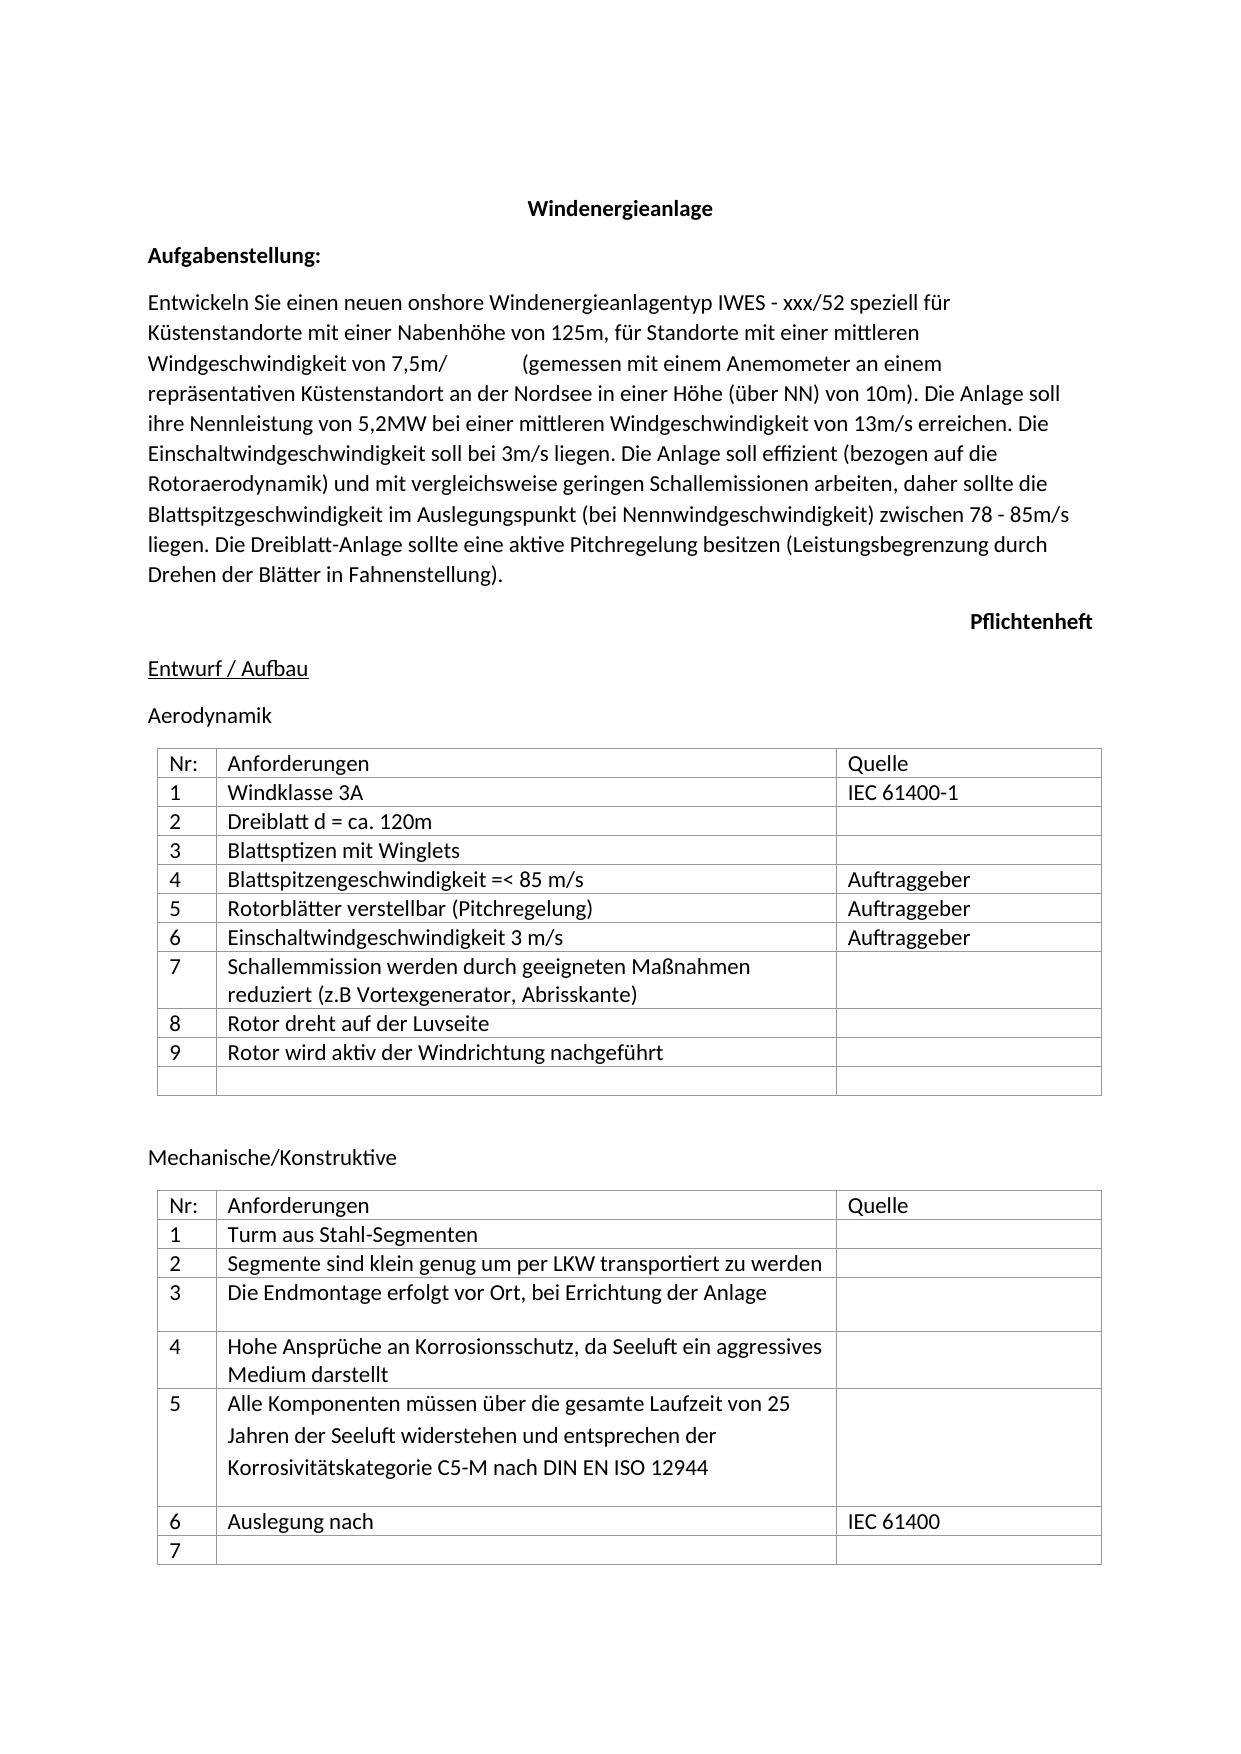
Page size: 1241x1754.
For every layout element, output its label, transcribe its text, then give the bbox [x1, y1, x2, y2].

table_cell [158, 1067, 216, 1095]
table_header Quelle [837, 749, 1101, 777]
table_cell 3 [158, 1278, 216, 1331]
table_cell Blattsptizen mit Winglets [217, 836, 836, 864]
table_header Anforderungen [217, 749, 836, 777]
table_header Anforderungen [217, 1191, 836, 1219]
table_cell [837, 1009, 1101, 1037]
table_cell [837, 1332, 1101, 1388]
text Aerodynamik [148, 701, 1093, 729]
table_cell [837, 836, 1101, 864]
table_header Quelle [837, 1191, 1101, 1219]
table_cell [837, 1389, 1101, 1506]
table_cell 2 [158, 1249, 216, 1277]
table_cell Rotor wird aktiv der Windrichtung nachgeführt [217, 1038, 836, 1066]
table_cell [837, 1067, 1101, 1095]
table_cell Windklasse 3A [217, 778, 836, 806]
table_cell 3 [158, 836, 216, 864]
table_cell 4 [158, 865, 216, 893]
table_cell 5 [158, 1389, 216, 1506]
table_cell 6 [158, 1507, 216, 1535]
table_cell [217, 1067, 836, 1095]
table_cell [837, 952, 1101, 1008]
table_cell 2 [158, 807, 216, 835]
table_cell IEC 61400-1 [837, 778, 1101, 806]
table_cell [837, 1278, 1101, 1331]
table_cell [837, 807, 1101, 835]
table_cell Auftraggeber [837, 923, 1101, 951]
table_cell Auftraggeber [837, 865, 1101, 893]
table_cell 4 [158, 1332, 216, 1388]
table_cell Schallemmission werden durch geeigneten Maßnahmen reduziert (z.B Vortexgenerator, Abrisskante) [217, 952, 836, 1008]
table_cell Hohe Ansprüche an Korrosionsschutz, da Seeluft ein aggressives Medium darstellt [217, 1332, 836, 1388]
text Mechanische/Konstruktive [148, 1143, 1093, 1171]
table_header Nr: [158, 1191, 216, 1219]
text Windenergieanlage [148, 194, 1093, 222]
text Pflichtenheft [148, 607, 1093, 635]
table_cell Die Endmontage erfolgt vor Ort, bei Errichtung der Anlage [217, 1278, 836, 1331]
table_cell Segmente sind klein genug um per LKW transportiert zu werden [217, 1249, 836, 1277]
table_cell Alle Komponenten müssen über die gesamte Laufzeit von 25 Jahren der Seeluft widerstehen und entsprechen der Korrosivitätskategorie C5-M nach DIN EN ISO 12944 [217, 1389, 836, 1506]
table_cell [837, 1220, 1101, 1248]
table_cell [217, 1536, 836, 1564]
table_header Nr: [158, 749, 216, 777]
table_cell 1 [158, 778, 216, 806]
table_cell 5 [158, 894, 216, 922]
table_cell Rotorblätter verstellbar (Pitchregelung) [217, 894, 836, 922]
table_cell 1 [158, 1220, 216, 1248]
table_cell IEC 61400 [837, 1507, 1101, 1535]
table_cell Turm aus Stahl-Segmenten [217, 1220, 836, 1248]
table_cell 8 [158, 1009, 216, 1037]
table_cell 7 [158, 1536, 216, 1564]
text Entwurf / Aufbau [148, 654, 1093, 682]
table_cell Auftraggeber [837, 894, 1101, 922]
table_cell Auslegung nach [217, 1507, 836, 1535]
table_cell 6 [158, 923, 216, 951]
table_cell Blattspitzengeschwindigkeit =< 85 m/s [217, 865, 836, 893]
text Aufgabenstellung: [148, 241, 1093, 269]
text Entwickeln Sie einen neuen onshore Windenergieanlagentyp IWES - xxx/52 speziell für Küstenstandorte mit einer Nabenhöhe von 125m, für Standorte mit einer mittleren Windgeschwindigkeit von 7,5m/ (gemessen mit einem Anemometer an einem repräsentativen Küstenstandort an der Nordsee in einer Höhe (über NN) von 10m). Die Anlage soll ihre Nennleistung von 5,2MW bei einer mittleren Windgeschwindigkeit von 13m/s erreichen. Die Einschaltwindgeschwindigkeit soll bei 3m/s liegen. Die Anlage soll effizient (bezogen auf die Rotoraerodynamik) und mit vergleichsweise geringen Schallemissionen arbeiten, daher sollte die Blattspitzgeschwindigkeit im Auslegungspunkt (bei Nennwindgeschwindigkeit) zwischen 78 - 85m/s liegen. Die Dreiblatt-Anlage sollte eine aktive Pitchregelung besitzen (Leistungsbegrenzung durch Drehen der Blätter in Fahnenstellung). [148, 288, 1093, 588]
table_cell Dreiblatt d = ca. 120m [217, 807, 836, 835]
table_cell [837, 1038, 1101, 1066]
table_cell [837, 1249, 1101, 1277]
table_cell Rotor dreht auf der Luvseite [217, 1009, 836, 1037]
table_cell 9 [158, 1038, 216, 1066]
table_cell 7 [158, 952, 216, 1008]
table_cell [837, 1536, 1101, 1564]
table_cell Einschaltwindgeschwindigkeit 3 m/s [217, 923, 836, 951]
